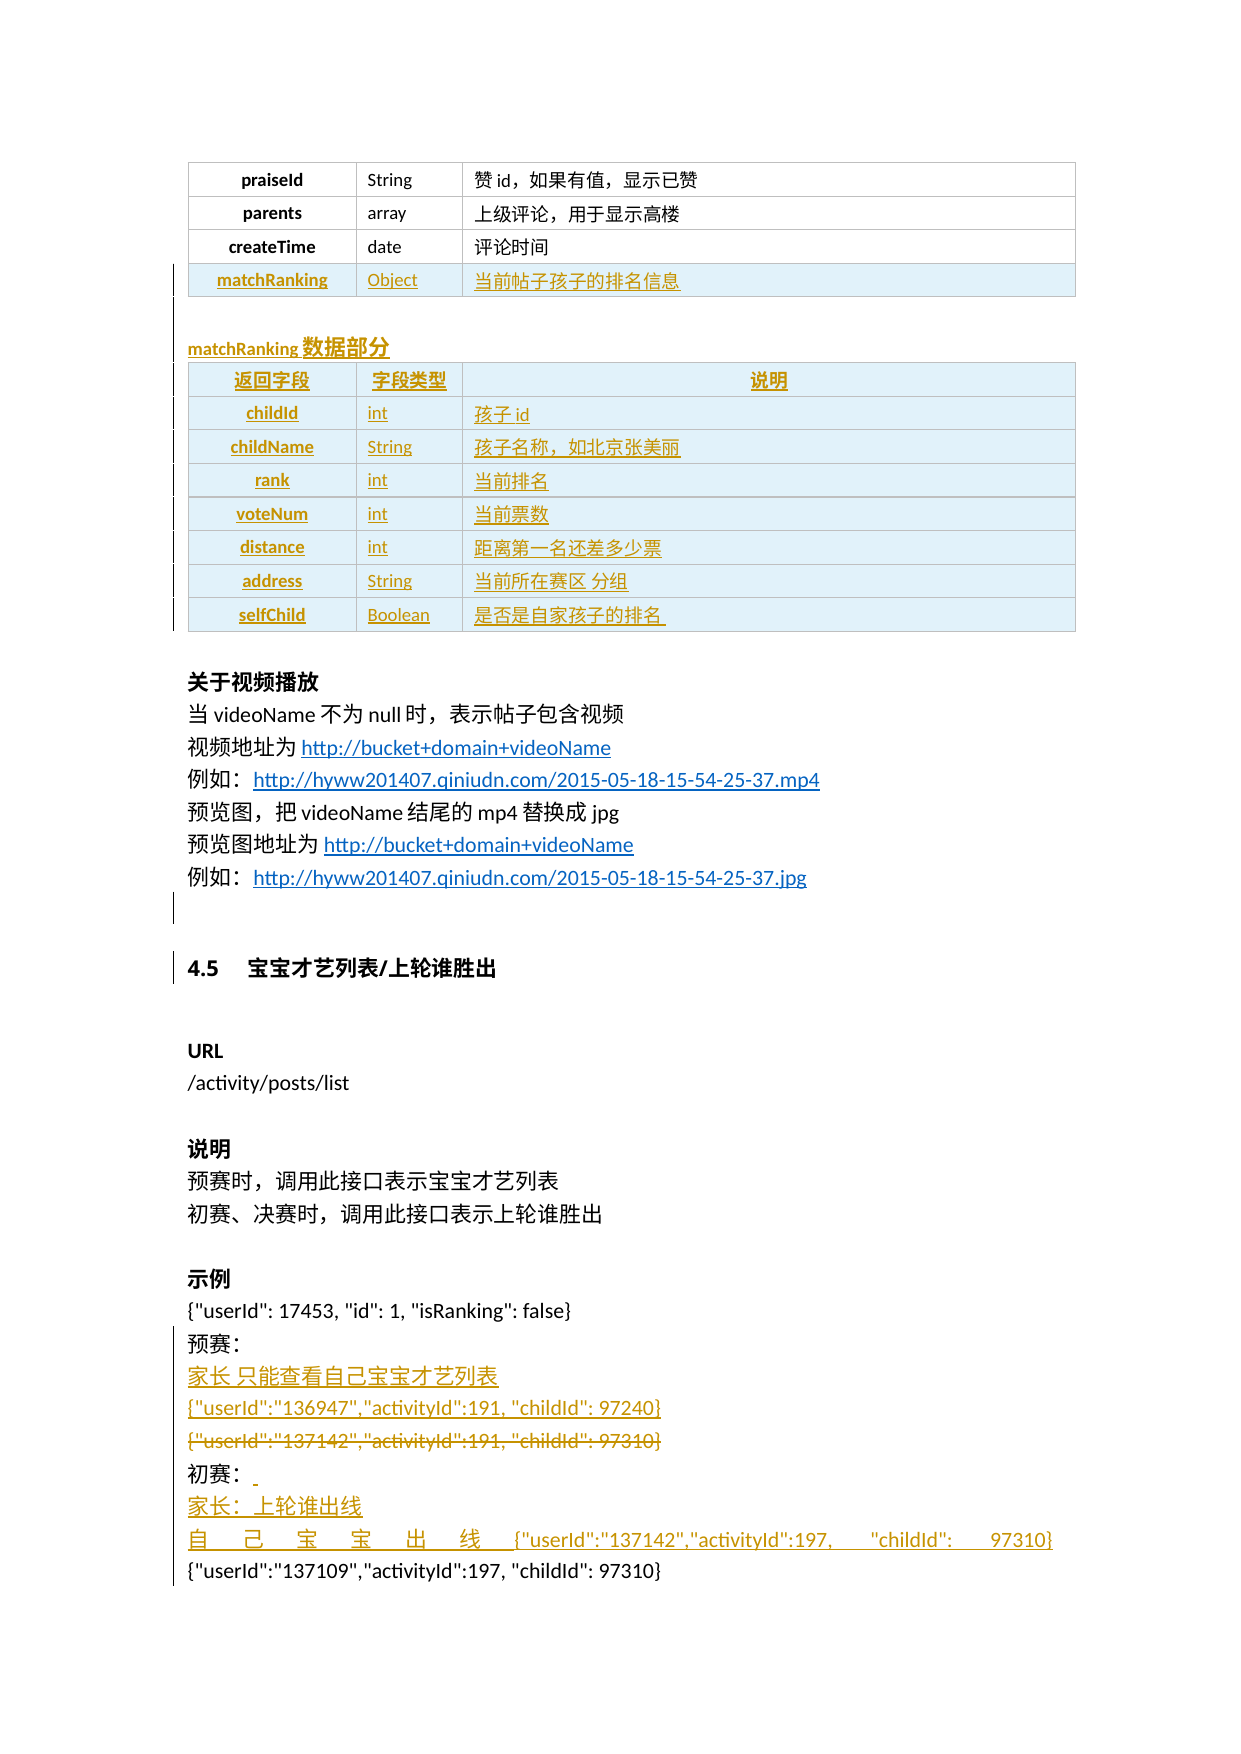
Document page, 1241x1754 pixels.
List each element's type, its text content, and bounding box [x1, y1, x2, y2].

text 例如：http://hyww201407.qiniudn.com/2015-05-18-15-54-25-37.jpg [187, 859, 1053, 892]
table_cell date [357, 230, 462, 263]
text 示例 [187, 1261, 1053, 1294]
text 视频地址为http://bucket+domain+videoName [187, 729, 1053, 762]
text 例如：http://hyww201407.qiniudn.com/2015-05-18-15-54-25-37.mp4 [187, 762, 1053, 794]
table_cell 上级评论，用于显示高楼 [463, 197, 1075, 229]
text 预赛： [187, 1326, 1053, 1359]
text 初赛、决赛时，调用此接口表示上轮谁胜出 [187, 1196, 1053, 1229]
text 关于视频播放 [187, 664, 1053, 697]
table_cell parents [189, 197, 356, 229]
table_cell 赞id，如果有值，显示已赞 [463, 163, 1075, 196]
text 预览图地址为 http://bucket+domain+videoName [187, 827, 1053, 859]
table_cell createTime [189, 230, 356, 263]
text /activity/posts/list [187, 1066, 1053, 1099]
table_cell 评论时间 [463, 230, 1075, 263]
text {"userId": 17453, "id": 1, "isRanking": false} [187, 1294, 1053, 1326]
text 预赛时，调用此接口表示宝宝才艺列表 [187, 1164, 1053, 1196]
text 说明 [187, 1131, 1053, 1164]
table_cell array [357, 197, 462, 229]
text 预览图，把videoName结尾的mp4替换成jpg [187, 794, 1053, 827]
table_cell String [357, 163, 462, 196]
text 初赛： [187, 1456, 1053, 1489]
table_cell praiseId [189, 163, 356, 196]
subtitle 宝宝才艺列表/上轮谁胜出 [187, 951, 1053, 984]
text URL [187, 1034, 1053, 1066]
text 当videoName不为null时，表示帖子包含视频 [187, 697, 1053, 729]
